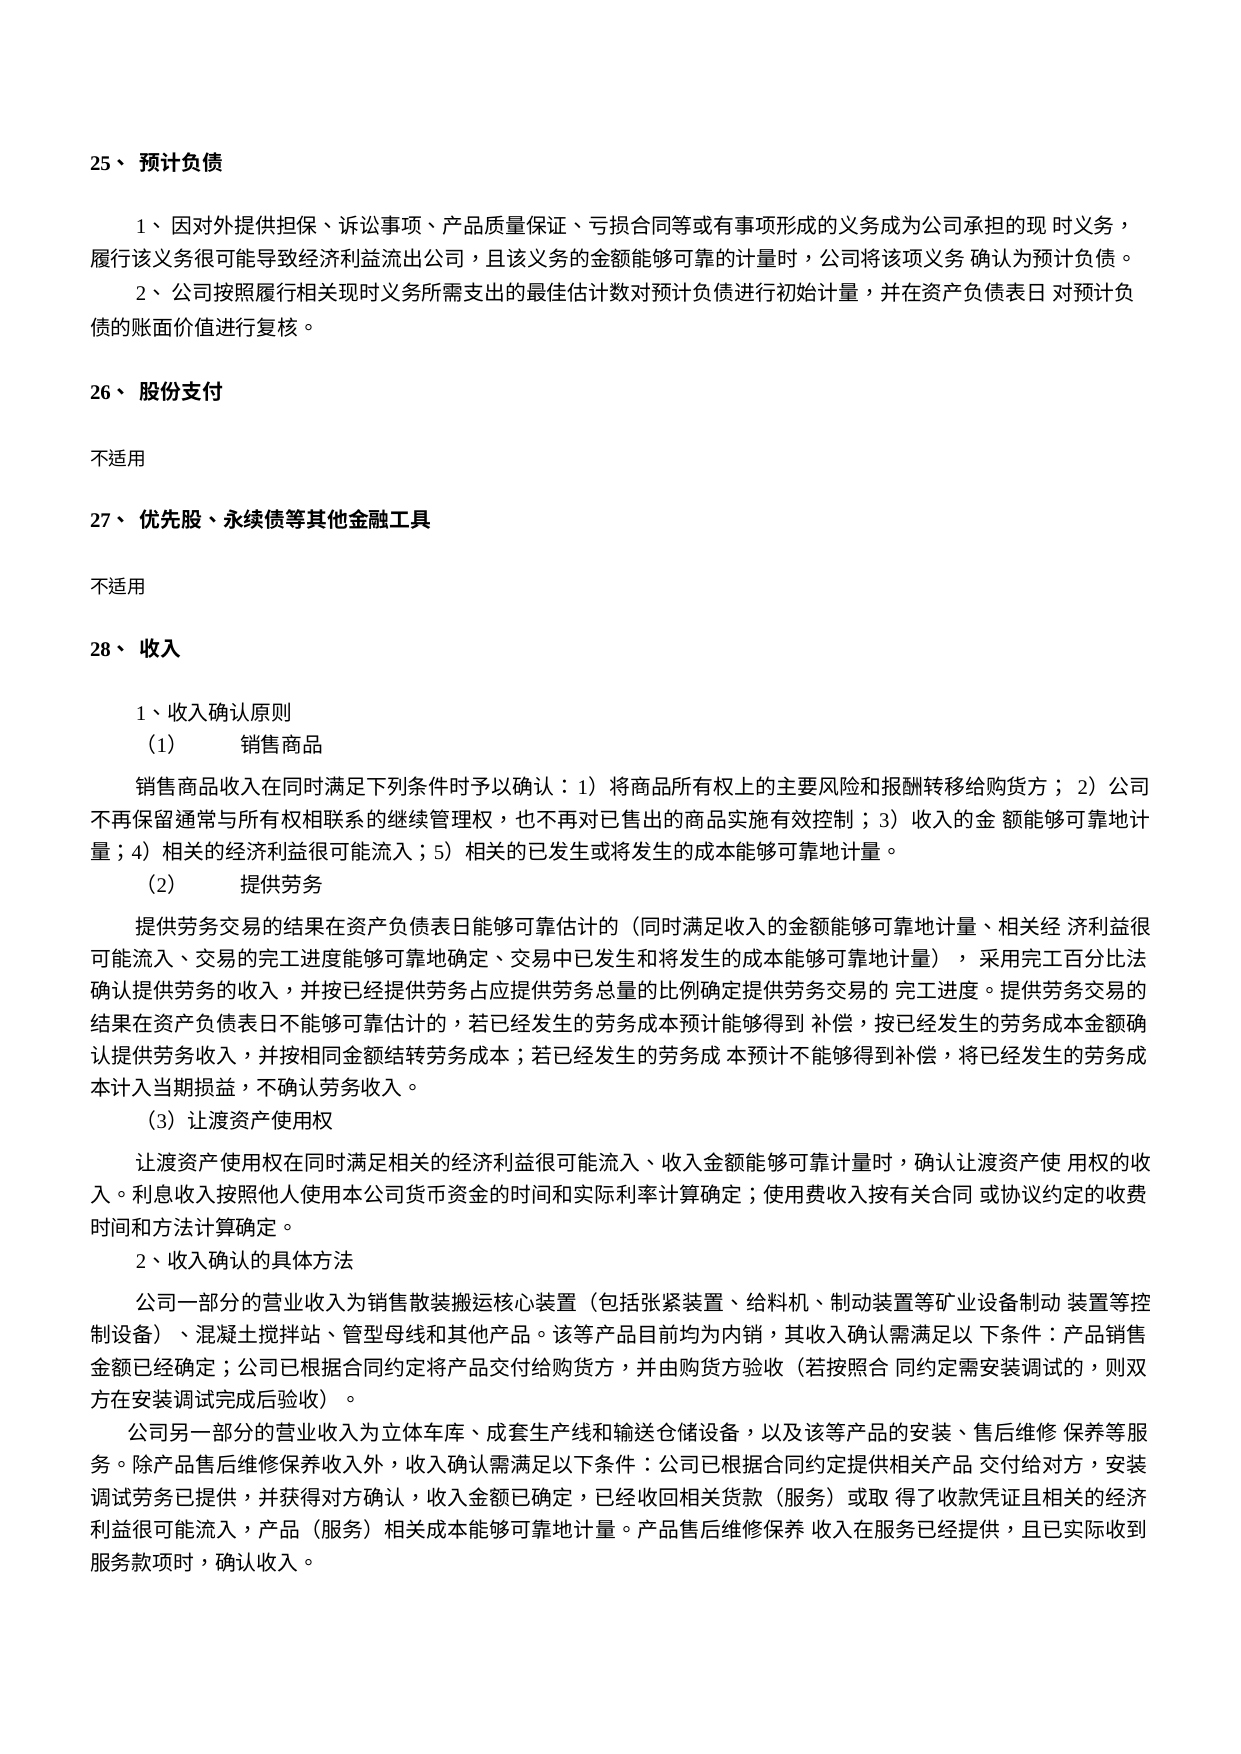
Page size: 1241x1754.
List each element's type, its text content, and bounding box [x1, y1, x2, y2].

text 1、 因对外提供担保、诉讼事项、产品质量保证、亏损合同等或有事项形成的义务成为公司承担的现 时义务，履行该义务很可能导致经济利益流出公司，且该义务的金额能够可靠的计量时，公司将该项义务 确认为预计负债。 [90, 208, 1151, 273]
text 2、收入确认的具体方法 [90, 1246, 1151, 1274]
subtitle 26、 股份支付 [90, 373, 1151, 406]
text （1） 销售商品 [90, 731, 1151, 759]
text （2） 提供劳务 [90, 870, 1151, 898]
text 不适用 [90, 574, 1151, 599]
subtitle 25、 预计负债 [90, 144, 1151, 176]
text 公司另一部分的营业收入为立体车库、成套生产线和输送仓储设备，以及该等产品的安装、售后维修 保养等服务。除产品售后维修保养收入外，收入确认需满足以下条件：公司已根据合同约定提供相关产品 交付给对方，安装调试劳务已提供，并获得对方确认，收入金额已确定，已经收回相关货款（服务）或取 得了收款凭证且相关的经济利益很可能流入，产品（服务）相关成本能够可靠地计量。产品售后维修保养 收入在服务已经提供，且已实际收到服务款项时，确认收入。 [90, 1414, 1151, 1577]
text 2、 公司按照履行相关现时义务所需支出的最佳估计数对预计负债进行初始计量，并在资产负债表日 对预计负债的账面价值进行复核。 [90, 273, 1151, 342]
text 提供劳务交易的结果在资产负债表日能够可靠估计的（同时满足收入的金额能够可靠地计量、相关经 济利益很可能流入、交易的完工进度能够可靠地确定、交易中已发生和将发生的成本能够可靠地计量）， 采用完工百分比法确认提供劳务的收入，并按已经提供劳务占应提供劳务总量的比例确定提供劳务交易的 完工进度。提供劳务交易的结果在资产负债表日不能够可靠估计的，若已经发生的劳务成本预计能够得到 补偿，按已经发生的劳务成本金额确认提供劳务收入，并按相同金额结转劳务成本；若已经发生的劳务成 本预计不能够得到补偿，将已经发生的劳务成本计入当期损益，不确认劳务收入。 [90, 908, 1151, 1102]
text 销售商品收入在同时满足下列条件时予以确认：1）将商品所有权上的主要风险和报酬转移给购货方； 2）公司不再保留通常与所有权相联系的继续管理权，也不再对已售出的商品实施有效控制；3）收入的金 额能够可靠地计量；4）相关的经济利益很可能流入；5）相关的已发生或将发生的成本能够可靠地计量。 [90, 769, 1151, 866]
text 公司一部分的营业收入为销售散装搬运核心装置（包括张紧装置、给料机、制动装置等矿业设备制动 装置等控制设备）、混凝土搅拌站、管型母线和其他产品。该等产品目前均为内销，其收入确认需满足以 下条件：产品销售金额已经确定；公司已根据合同约定将产品交付给购货方，并由购货方验收（若按照合 同约定需安装调试的，则双方在安装调试完成后验收）。 [90, 1284, 1151, 1414]
subtitle 27、 优先股、永续债等其他金融工具 [90, 502, 1151, 534]
text 不适用 [90, 445, 1151, 471]
text 1、收入确认原则 [90, 694, 1151, 726]
text 让渡资产使用权在同时满足相关的经济利益很可能流入、收入金额能够可靠计量时，确认让渡资产使 用权的收入。利息收入按照他人使用本公司货币资金的时间和实际利率计算确定；使用费收入按有关合同 或协议约定的收费时间和方法计算确定。 [90, 1144, 1151, 1242]
subtitle 28、 收入 [90, 631, 1151, 663]
text （3）让渡资产使用权 [90, 1106, 1151, 1134]
